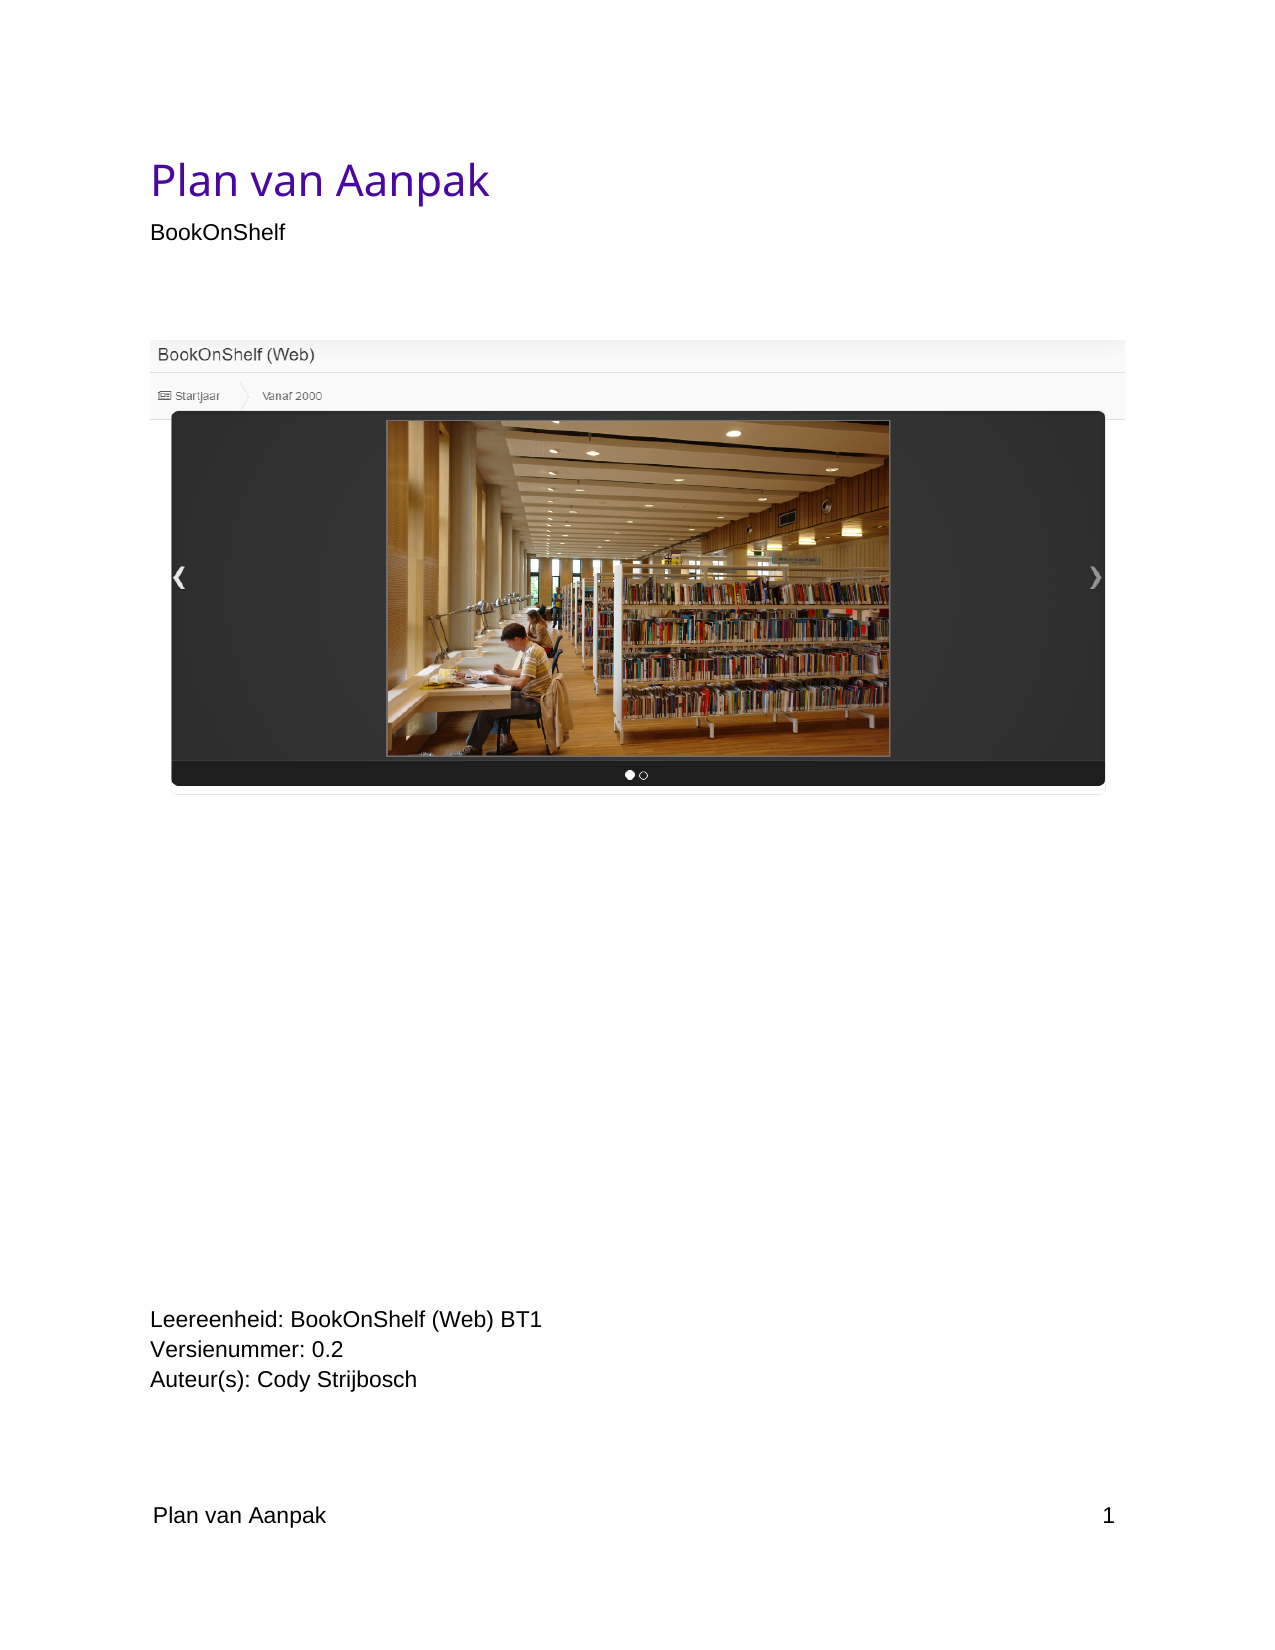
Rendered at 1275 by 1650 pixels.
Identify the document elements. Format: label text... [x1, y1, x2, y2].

picture [150, 340, 1125, 804]
text Auteur(s): Cody Strijbosch [150, 1366, 1125, 1393]
text Versienummer: 0.2 [150, 1336, 1125, 1362]
title Plan van Aanpak [150, 150, 1125, 209]
text Leereenheid: BookOnShelf (Web) BT1 [150, 1306, 1125, 1332]
text BookOnShelf [150, 218, 1125, 245]
